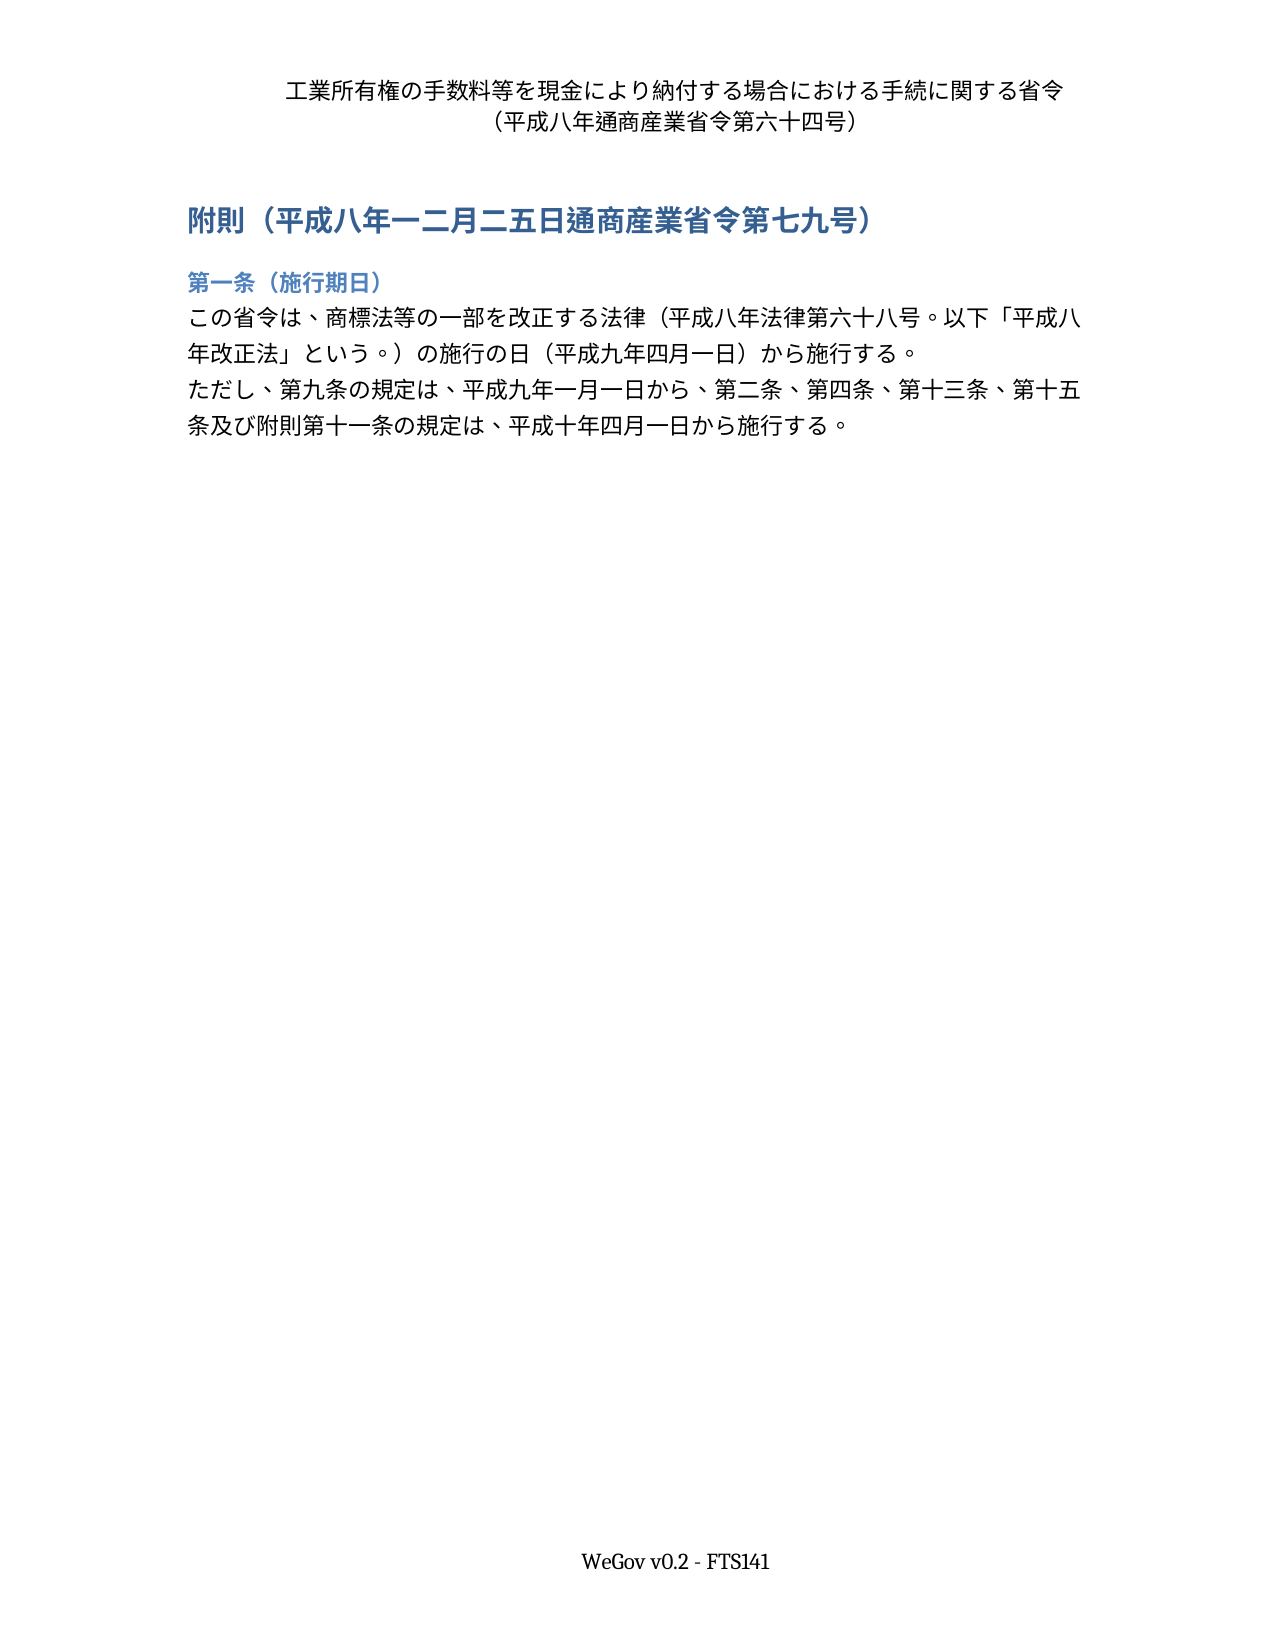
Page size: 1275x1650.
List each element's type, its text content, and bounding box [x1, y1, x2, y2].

subtitle 附則（平成八年一二月二五日通商産業省令第七九号） [187, 200, 1087, 240]
text この省令は、商標法等の一部を改正する法律（平成八年法律第六十八号。以下「平成八年改正法」という。）の施行の日（平成九年四月一日）から施行する。 ただし、第九条の規定は、平成九年一月一日から、第二条、第四条、第十三条、第十五条及び附則第十一条の規定は、平成十年四月一日から施行する。 [187, 302, 1087, 441]
subtitle 第一条（施行期日） [187, 266, 1087, 298]
